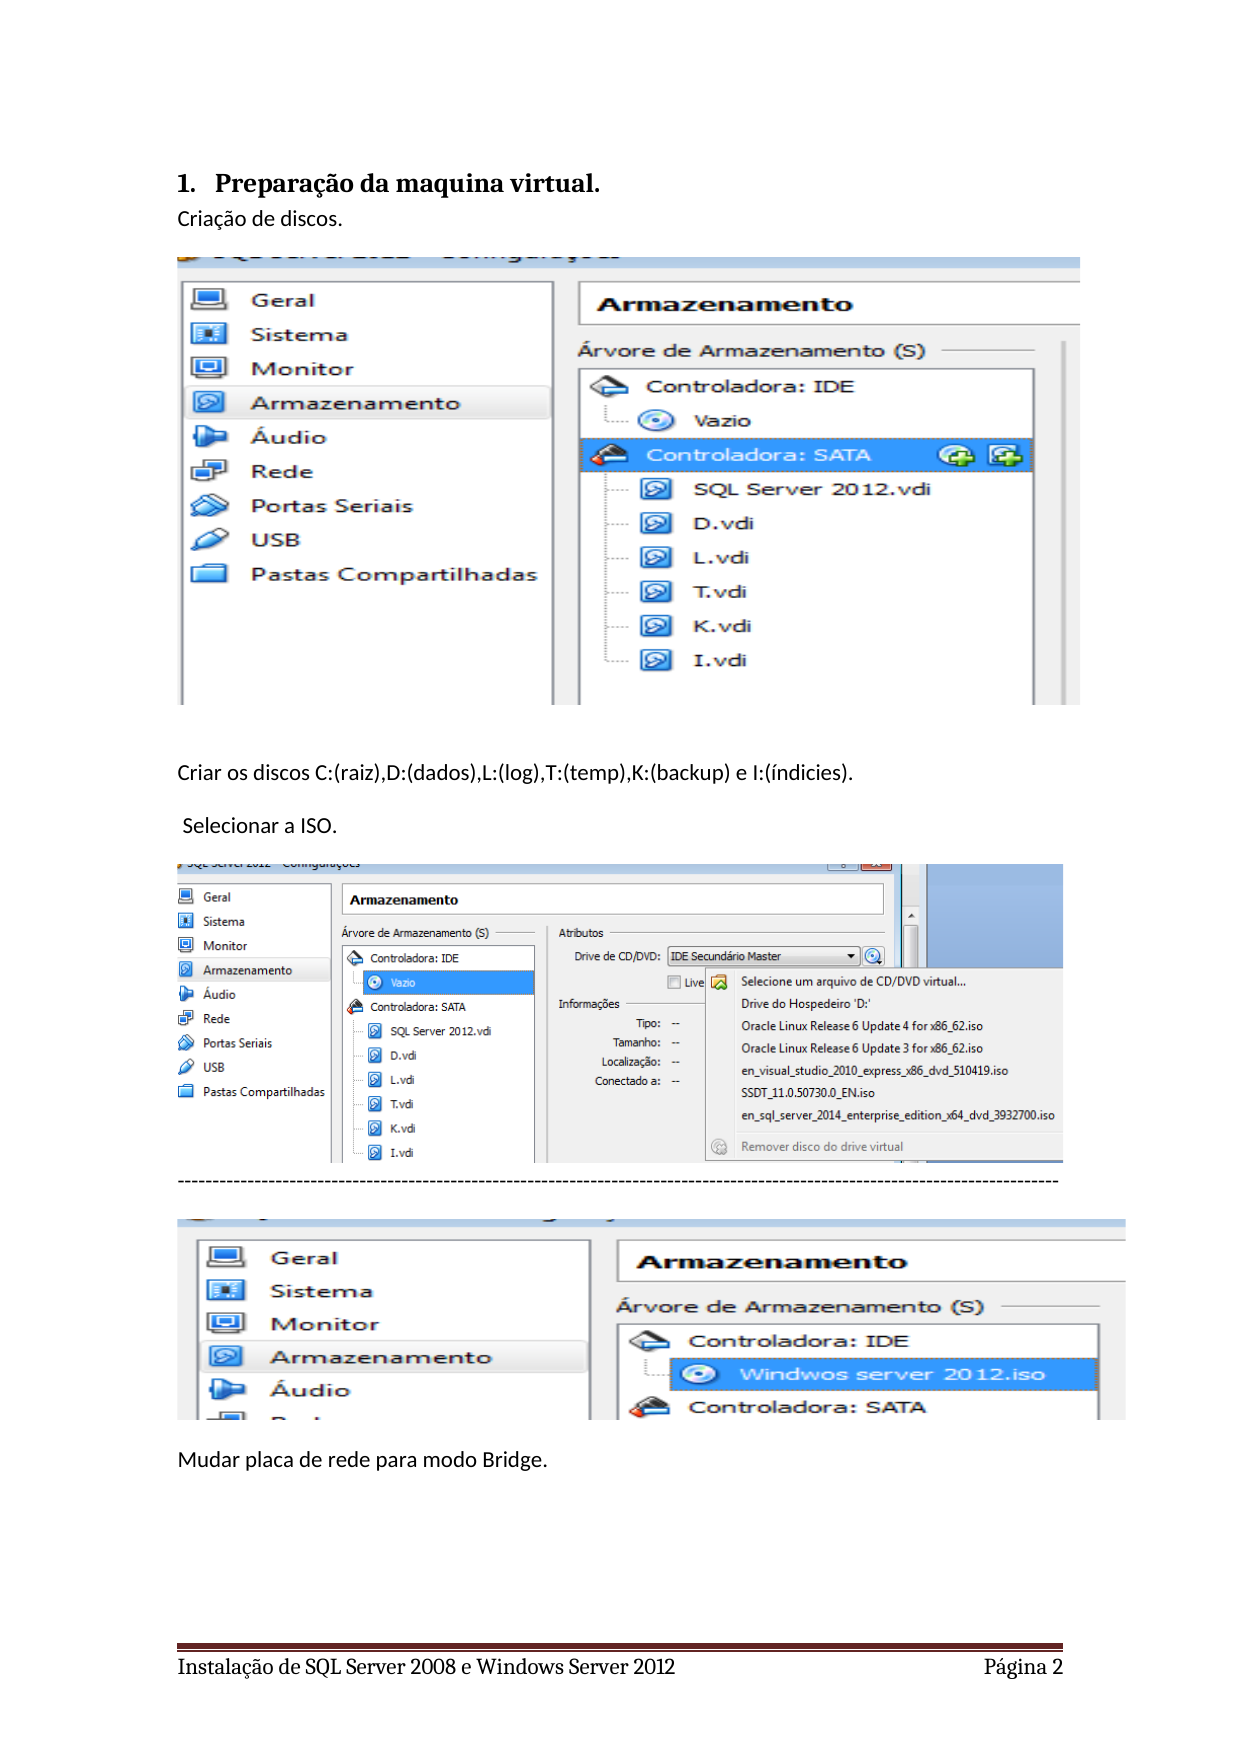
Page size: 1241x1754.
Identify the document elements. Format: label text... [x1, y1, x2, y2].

text Selecionar a ISO. [177, 811, 1063, 839]
text ------------------------------------------------------------------------------------------------------------------------------ [177, 1163, 1063, 1195]
picture [177, 864, 1064, 1163]
text Mudar placa de rede para modo Bridge. [177, 1445, 1063, 1473]
picture [177, 257, 1081, 705]
picture [177, 1219, 1126, 1420]
subtitle Preparação da maquina virtual. [177, 168, 1063, 199]
text Criação de discos. [177, 204, 1063, 232]
text Criar os discos C:(raiz),D:(dados),L:(log),T:(temp),K:(backup) e I:(índicies). [177, 758, 1063, 786]
